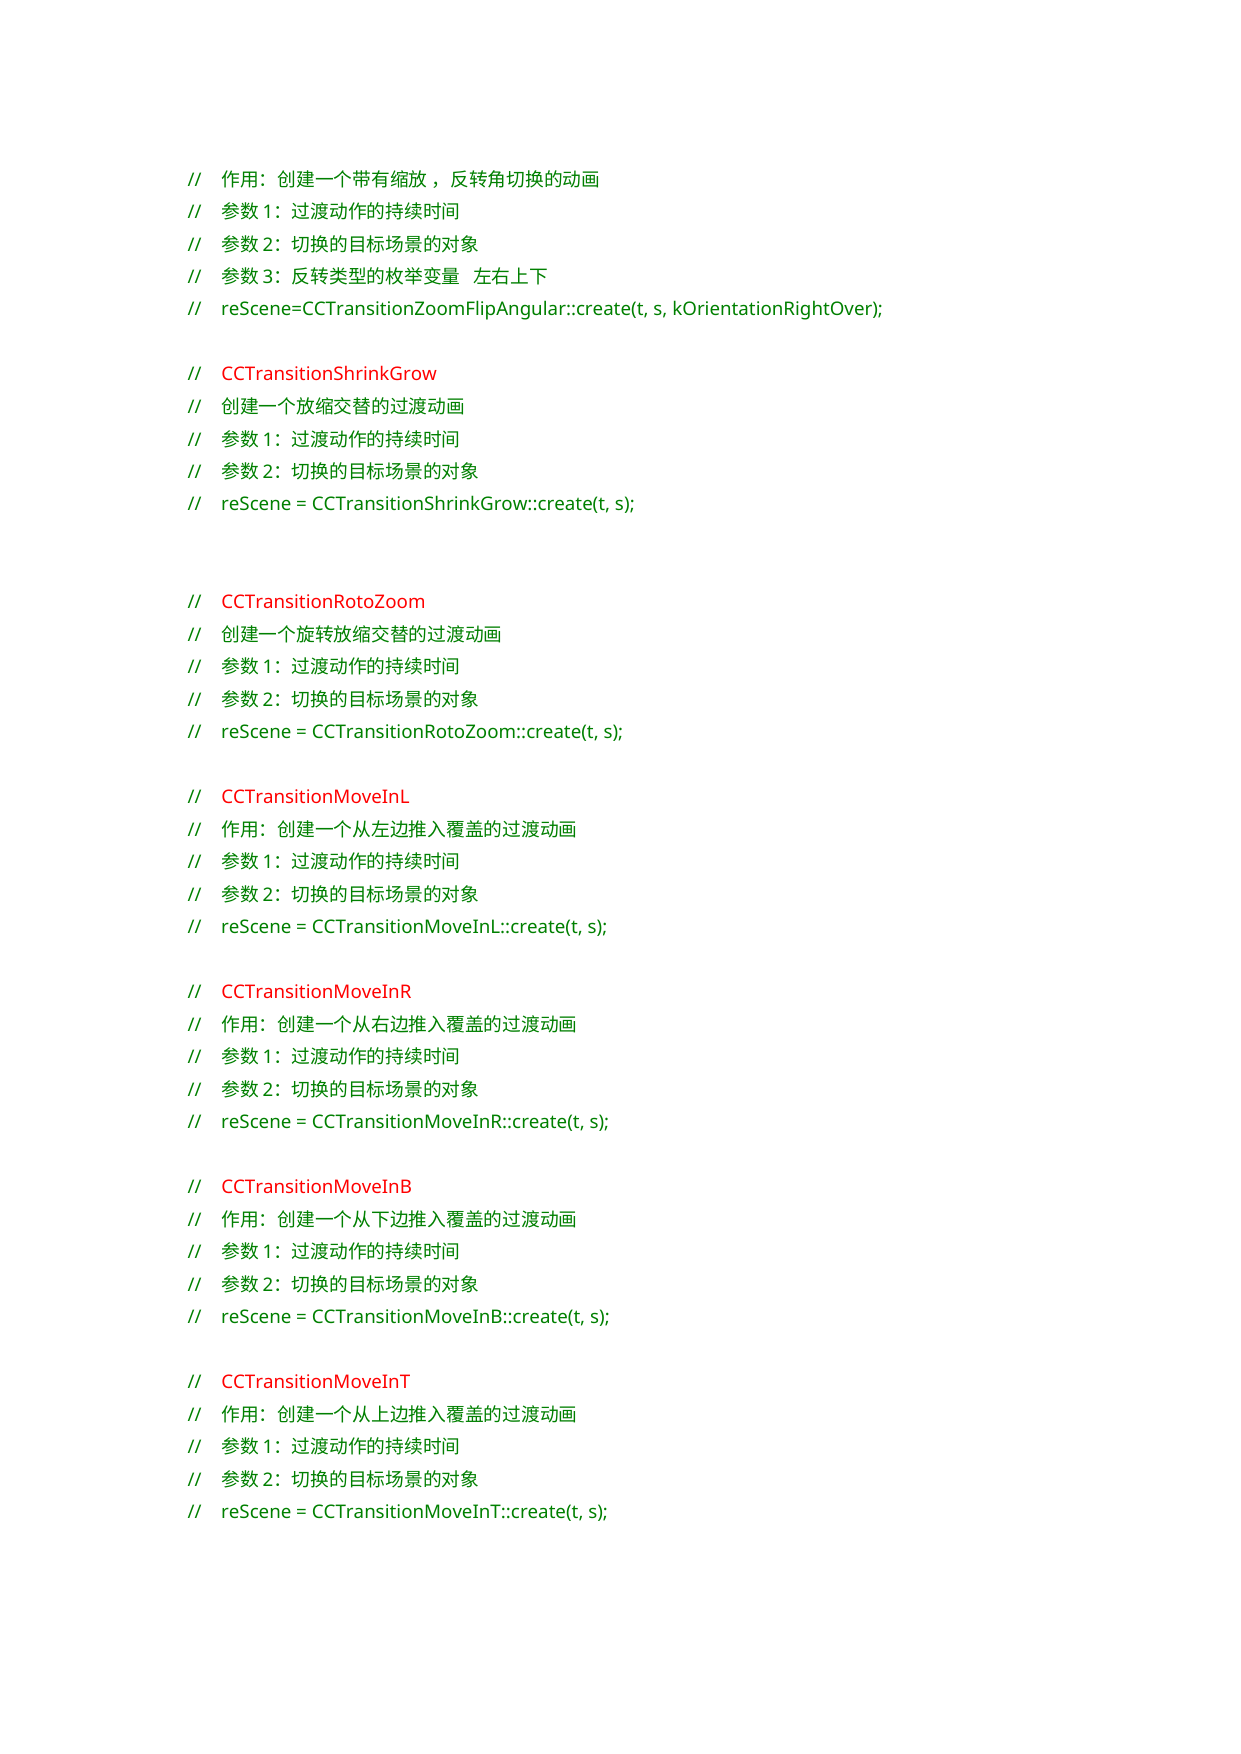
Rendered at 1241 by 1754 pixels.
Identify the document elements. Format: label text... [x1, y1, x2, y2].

text // reScene = CCTransitionShrinkGrow::create(t, s); [187, 487, 1053, 519]
text // reScene = CCTransitionMoveInT::create(t, s); [187, 1494, 1053, 1527]
text // 参数2：切换的目标场景的对象 [187, 1072, 1053, 1104]
text // 参数1：过渡动作的持续时间 [187, 649, 1053, 682]
text // 参数2：切换的目标场景的对象 [187, 877, 1053, 909]
text // 参数3：反转类型的枚举变量 左右上下 [187, 259, 1053, 292]
text // 参数1：过渡动作的持续时间 [187, 194, 1053, 227]
text // 参数1：过渡动作的持续时间 [187, 1429, 1053, 1462]
text // 作用：创建一个从下边推入覆盖的过渡动画 [187, 1202, 1053, 1234]
text // 参数2：切换的目标场景的对象 [187, 682, 1053, 714]
text // 创建一个旋转放缩交替的过渡动画 [187, 617, 1053, 649]
text // CCTransitionShrinkGrow [187, 357, 1053, 389]
text // reScene = CCTransitionRotoZoom::create(t, s); [187, 714, 1053, 747]
text // 参数2：切换的目标场景的对象 [187, 1462, 1053, 1494]
text // reScene = CCTransitionMoveInL::create(t, s); [187, 909, 1053, 942]
text // 参数1：过渡动作的持续时间 [187, 422, 1053, 454]
text // CCTransitionMoveInB [187, 1169, 1053, 1202]
text // 参数1：过渡动作的持续时间 [187, 844, 1053, 877]
text // CCTransitionMoveInT [187, 1364, 1053, 1397]
text // 参数1：过渡动作的持续时间 [187, 1234, 1053, 1267]
text // reScene = CCTransitionMoveInR::create(t, s); [187, 1104, 1053, 1137]
text // 作用：创建一个从右边推入覆盖的过渡动画 [187, 1007, 1053, 1039]
text // 参数2：切换的目标场景的对象 [187, 227, 1053, 259]
text // reScene=CCTransitionZoomFlipAngular::create(t, s, kOrientationRightOver); [187, 292, 1053, 324]
text // CCTransitionRotoZoom [187, 584, 1053, 617]
text // 作用：创建一个带有缩放 ，反转角切换的动画 [187, 162, 1053, 194]
text // CCTransitionMoveInR [187, 974, 1053, 1007]
text // 作用：创建一个从左边推入覆盖的过渡动画 [187, 812, 1053, 844]
text // 参数2：切换的目标场景的对象 [187, 1267, 1053, 1299]
text // reScene = CCTransitionMoveInB::create(t, s); [187, 1299, 1053, 1332]
text // 创建一个放缩交替的过渡动画 [187, 389, 1053, 422]
text // 参数2：切换的目标场景的对象 [187, 454, 1053, 487]
text // CCTransitionMoveInL [187, 779, 1053, 812]
text // 作用：创建一个从上边推入覆盖的过渡动画 [187, 1397, 1053, 1429]
text // 参数1：过渡动作的持续时间 [187, 1039, 1053, 1072]
